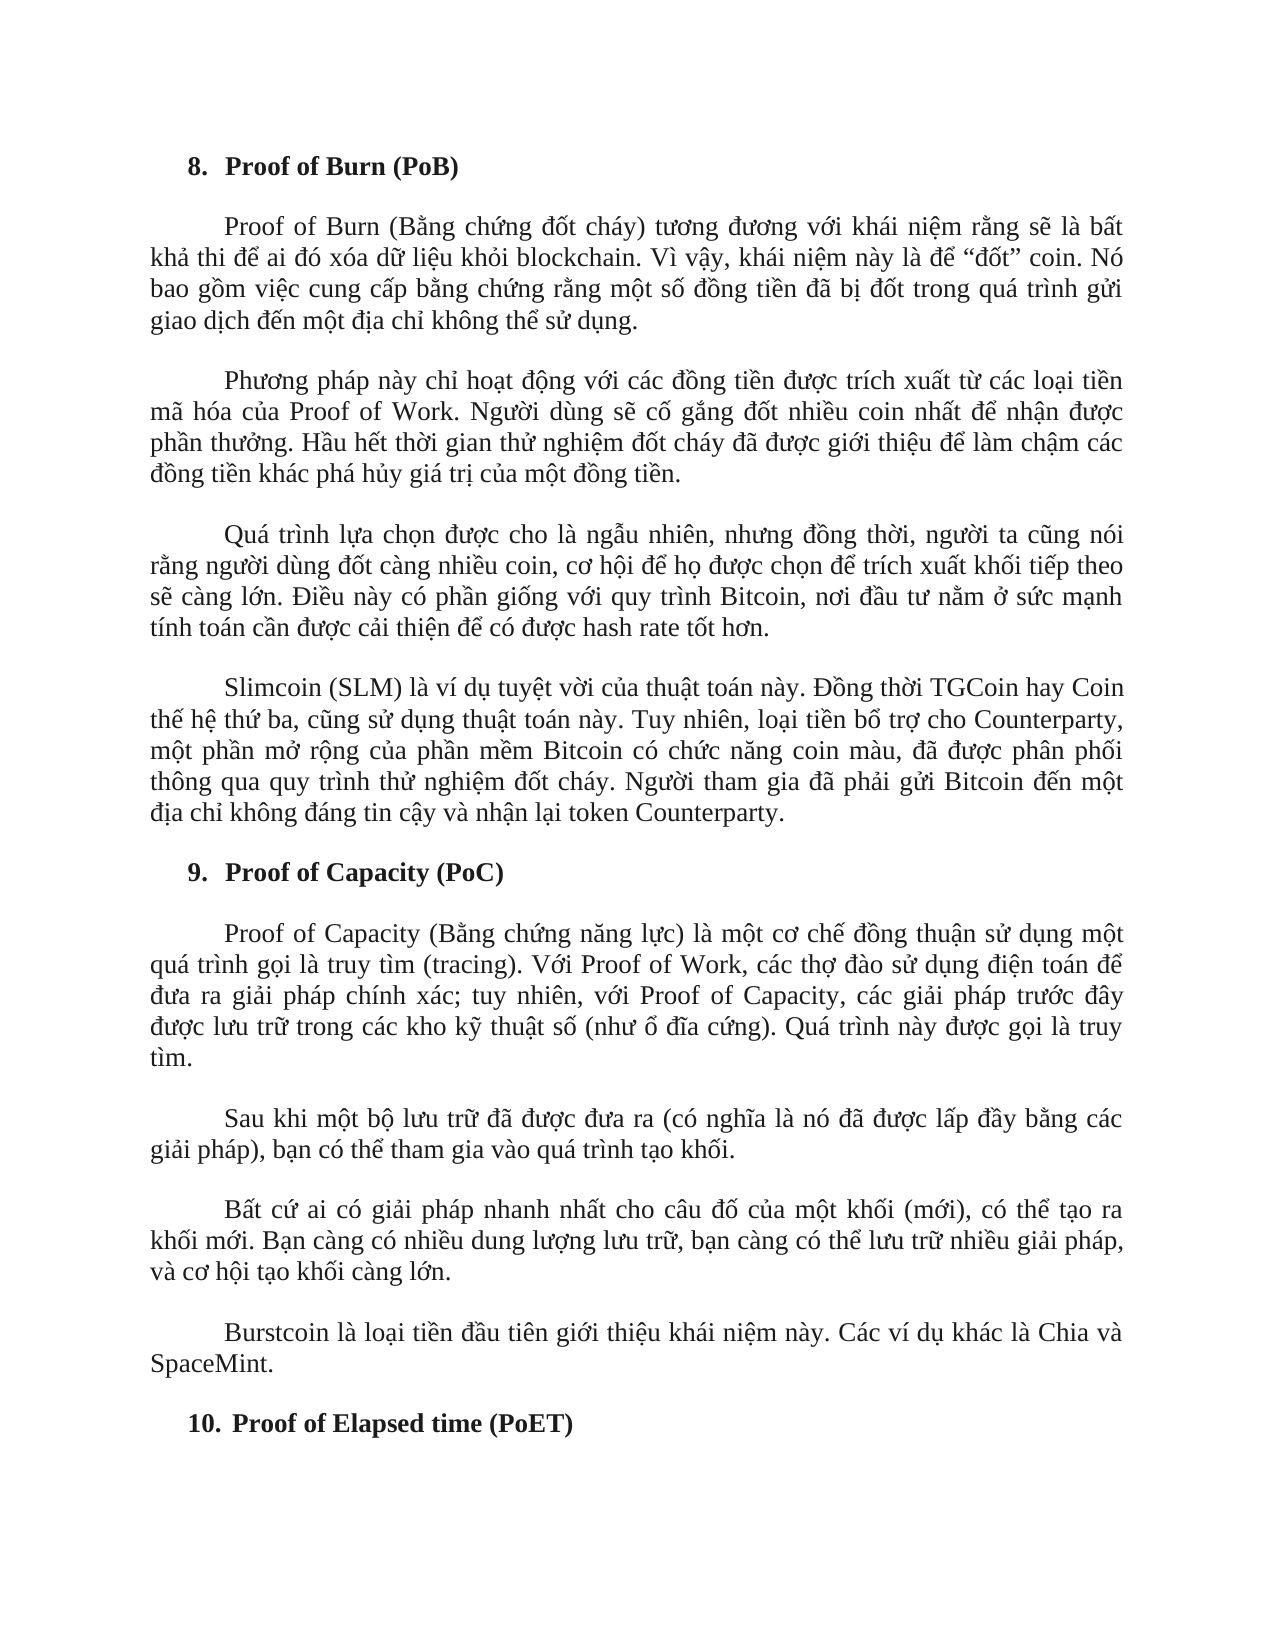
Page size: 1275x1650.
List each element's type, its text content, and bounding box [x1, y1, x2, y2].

text Bất cứ ai có giải pháp nhanh nhất cho câu đố của một khối (mới), có thể tạo ra khối mới. Bạn càng có nhiều dung lượng lưu trữ, bạn càng có thể lưu trữ nhiều giải pháp, và cơ hội tạo khối càng lớn. [150, 1193, 1125, 1287]
text Slimcoin (SLM) là ví dụ tuyệt vời của thuật toán này. Đồng thời TGCoin hay Coin thế hệ thứ ba, cũng sử dụng thuật toán này. Tuy nhiên, loại tiền bổ trợ cho Counterparty, một phần mở rộng của phần mềm Bitcoin có chức năng coin màu, đã được phân phối thông qua quy trình thử nghiệm đốt cháy. Người tham gia đã phải gửi Bitcoin đến một địa chỉ không đáng tin cậy và nhận lại token Counterparty. [150, 672, 1125, 827]
list Proof of Burn (PoB) [187, 150, 1125, 181]
text Burstcoin là loại tiền đầu tiên giới thiệu khái niệm này. Các ví dụ khác là Chia và SpaceMint. [150, 1316, 1125, 1378]
list Proof of Elapsed time (PoET) [187, 1407, 1125, 1438]
list Proof of Capacity (PoC) [187, 856, 1125, 888]
text Sau khi một bộ lưu trữ đã được đưa ra (có nghĩa là nó đã được lấp đầy bằng các giải pháp), bạn có thể tham gia vào quá trình tạo khối. [150, 1102, 1125, 1164]
text Phương pháp này chỉ hoạt động với các đồng tiền được trích xuất từ các loại tiền mã hóa của Proof of Work. Người dùng sẽ cố gắng đốt nhiều coin nhất để nhận được phần thưởng. Hầu hết thời gian thử nghiệm đốt cháy đã được giới thiệu để làm chậm các đồng tiền khác phá hủy giá trị của một đồng tiền. [150, 364, 1125, 489]
text Proof of Burn (Bằng chứng đốt cháy) tương đương với khái niệm rằng sẽ là bất khả thi để ai đó xóa dữ liệu khỏi blockchain. Vì vậy, khái niệm này là để “đốt” coin. Nó bao gồm việc cung cấp bằng chứng rằng một số đồng tiền đã bị đốt trong quá trình gửi giao dịch đến một địa chỉ không thể sử dụng. [150, 210, 1125, 335]
text Proof of Capacity (Bằng chứng năng lực) là một cơ chế đồng thuận sử dụng một quá trình gọi là truy tìm (tracing). Với Proof of Work, các thợ đào sử dụng điện toán để đưa ra giải pháp chính xác; tuy nhiên, với Proof of Capacity, các giải pháp trước đây được lưu trữ trong các kho kỹ thuật số (như ổ đĩa cứng). Quá trình này được gọi là truy tìm. [150, 917, 1125, 1072]
text Quá trình lựa chọn được cho là ngẫu nhiên, nhưng đồng thời, người ta cũng nói rằng người dùng đốt càng nhiều coin, cơ hội để họ được chọn để trích xuất khối tiếp theo sẽ càng lớn. Điều này có phần giống với quy trình Bitcoin, nơi đầu tư nằm ở sức mạnh tính toán cần được cải thiện để có được hash rate tốt hơn. [150, 518, 1125, 642]
